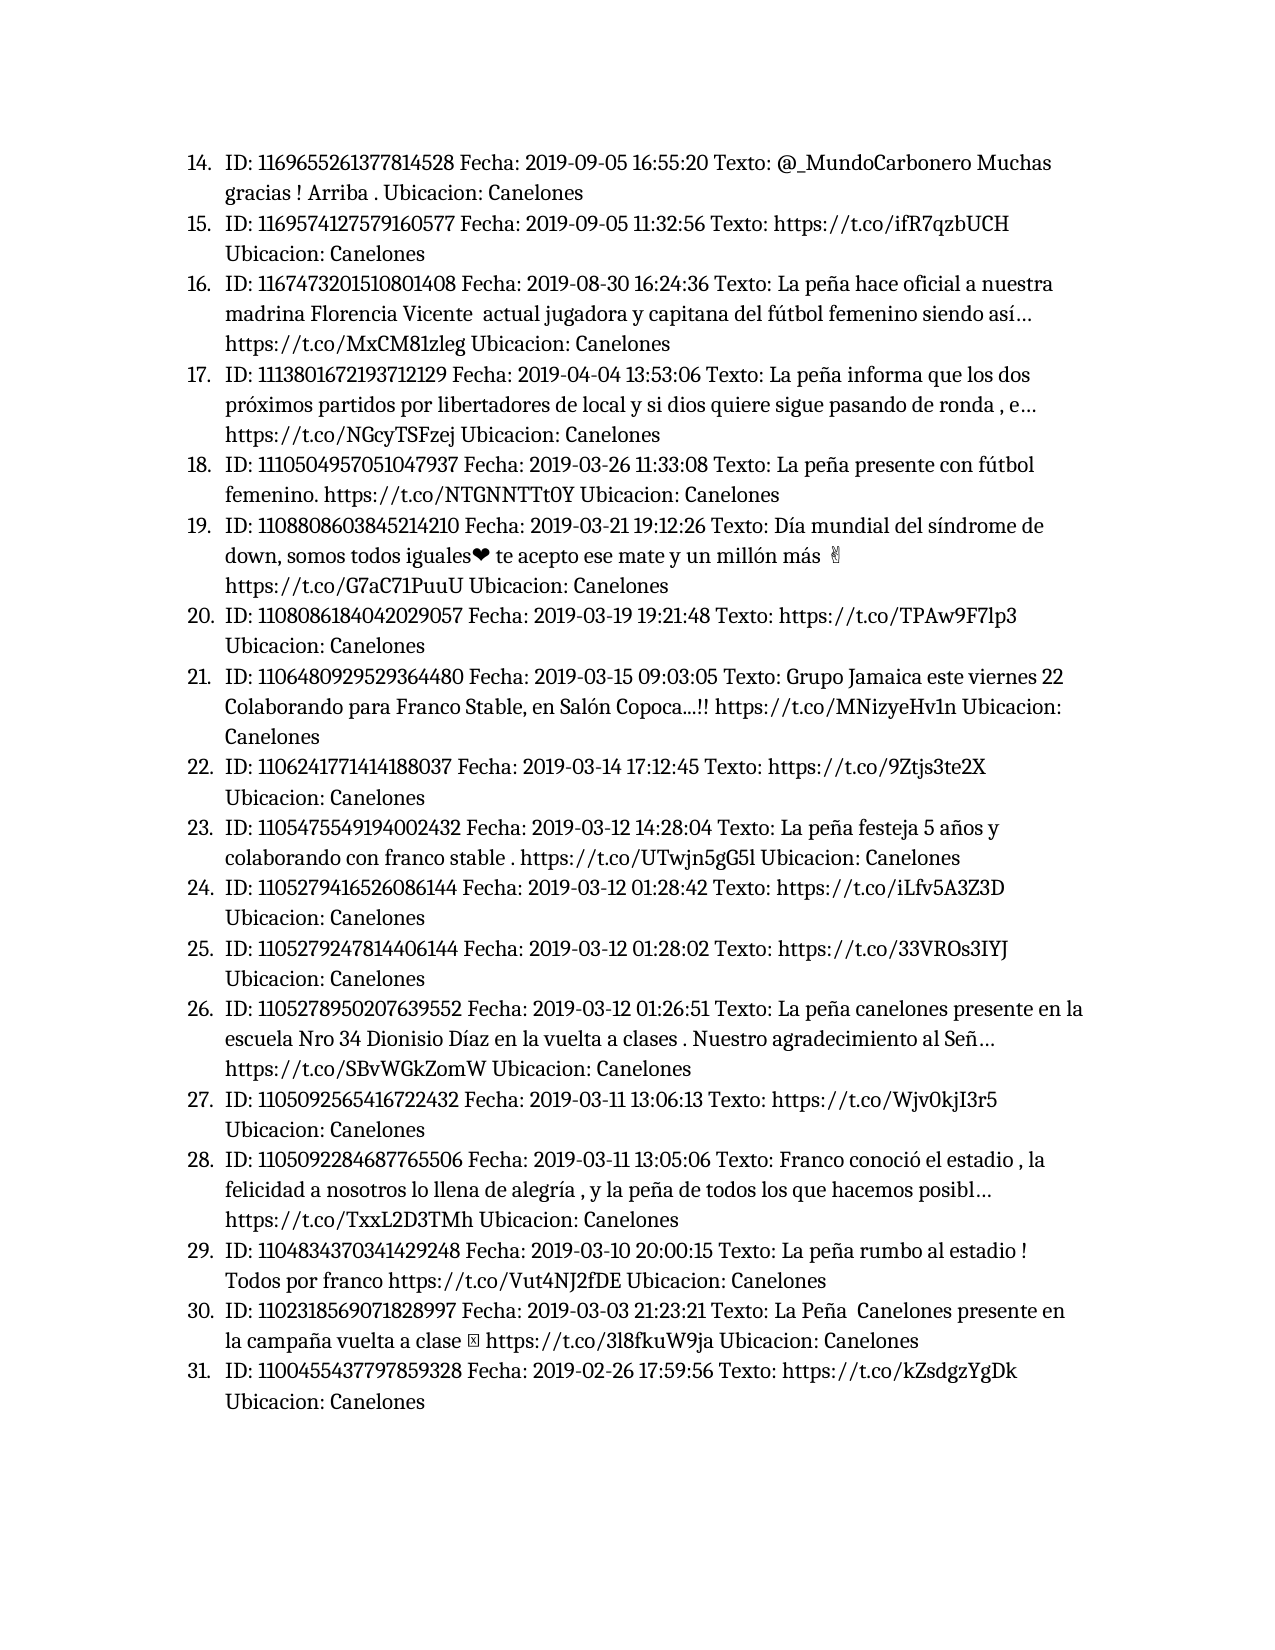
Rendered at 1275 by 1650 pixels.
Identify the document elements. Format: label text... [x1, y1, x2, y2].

list ID: 1110504957051047937 Fecha: 2019-03-26 11:33:08 Texto: La peña presente con fútbol femenino. https://t.co/NTGNNTTt0Y Ubicacion: Canelones [187, 452, 1087, 509]
list ID: 1106241771414188037 Fecha: 2019-03-14 17:12:45 Texto: https://t.co/9Ztjs3te2X Ubicacion: Canelones [187, 754, 1087, 811]
list ID: 1113801672193712129 Fecha: 2019-04-04 13:53:06 Texto: La peña informa que los dos próximos partidos por libertadores de local y si dios quiere sigue pasando de ronda , e… https://t.co/NGcyTSFzej Ubicacion: Canelones [187, 361, 1087, 448]
list ID: 1105092565416722432 Fecha: 2019-03-11 13:06:13 Texto: https://t.co/Wjv0kjI3r5 Ubicacion: Canelones [187, 1086, 1087, 1143]
list ID: 1105279416526086144 Fecha: 2019-03-12 01:28:42 Texto: https://t.co/iLfv5A3Z3D Ubicacion: Canelones [187, 875, 1087, 932]
list ID: 1108086184042029057 Fecha: 2019-03-19 19:21:48 Texto: https://t.co/TPAw9F7lp3 Ubicacion: Canelones [187, 603, 1087, 660]
list ID: 1105279247814406144 Fecha: 2019-03-12 01:28:02 Texto: https://t.co/33VROs3IYJ Ubicacion: Canelones [187, 935, 1087, 992]
list ID: 1169655261377814528 Fecha: 2019-09-05 16:55:20 Texto: @_MundoCarbonero Muchas gracias ! Arriba . Ubicacion: Canelones [187, 150, 1087, 207]
list ID: 1169574127579160577 Fecha: 2019-09-05 11:32:56 Texto: https://t.co/ifR7qzbUCH Ubicacion: Canelones [187, 210, 1087, 267]
list ID: 1105278950207639552 Fecha: 2019-03-12 01:26:51 Texto: La peña canelones presente en la escuela Nro 34 Dionisio Díaz en la vuelta a clases . Nuestro agradecimiento al Señ… https://t.co/SBvWGkZomW Ubicacion: Canelones [187, 996, 1087, 1083]
list ID: 1108808603845214210 Fecha: 2019-03-21 19:12:26 Texto: Día mundial del síndrome de down, somos todos iguales❤ te acepto ese mate y un millón más ✌ https://t.co/G7aC71PuuU Ubicacion: Canelones [187, 512, 1087, 599]
list ID: 1105092284687765506 Fecha: 2019-03-11 13:05:06 Texto: Franco conoció el estadio , la felicidad a nosotros lo llena de alegría , y la peña de todos los que hacemos posibl… https://t.co/TxxL2D3TMh Ubicacion: Canelones [187, 1147, 1087, 1234]
list ID: 1167473201510801408 Fecha: 2019-08-30 16:24:36 Texto: La peña hace oficial a nuestra madrina Florencia Vicente actual jugadora y capitana del fútbol femenino siendo así… https://t.co/MxCM81zleg Ubicacion: Canelones [187, 271, 1087, 358]
list ID: 1104834370341429248 Fecha: 2019-03-10 20:00:15 Texto: La peña rumbo al estadio ! Todos por franco https://t.co/Vut4NJ2fDE Ubicacion: Canelones [187, 1237, 1087, 1294]
list ID: 1100455437797859328 Fecha: 2019-02-26 17:59:56 Texto: https://t.co/kZsdgzYgDk Ubicacion: Canelones [187, 1358, 1087, 1415]
list ID: 1106480929529364480 Fecha: 2019-03-15 09:03:05 Texto: Grupo Jamaica este viernes 22 Colaborando para Franco Stable, en Salón Copoca...!! https://t.co/MNizyeHv1n Ubicacion: Canelones [187, 663, 1087, 750]
list ID: 1105475549194002432 Fecha: 2019-03-12 14:28:04 Texto: La peña festeja 5 años y colaborando con franco stable . https://t.co/UTwjn5gG5l Ubicacion: Canelones [187, 814, 1087, 871]
list ID: 1102318569071828997 Fecha: 2019-03-03 21:23:21 Texto: La Peña Canelones presente en la campaña vuelta a clase 💪 https://t.co/3l8fkuW9ja Ubicacion: Canelones [187, 1298, 1087, 1354]
